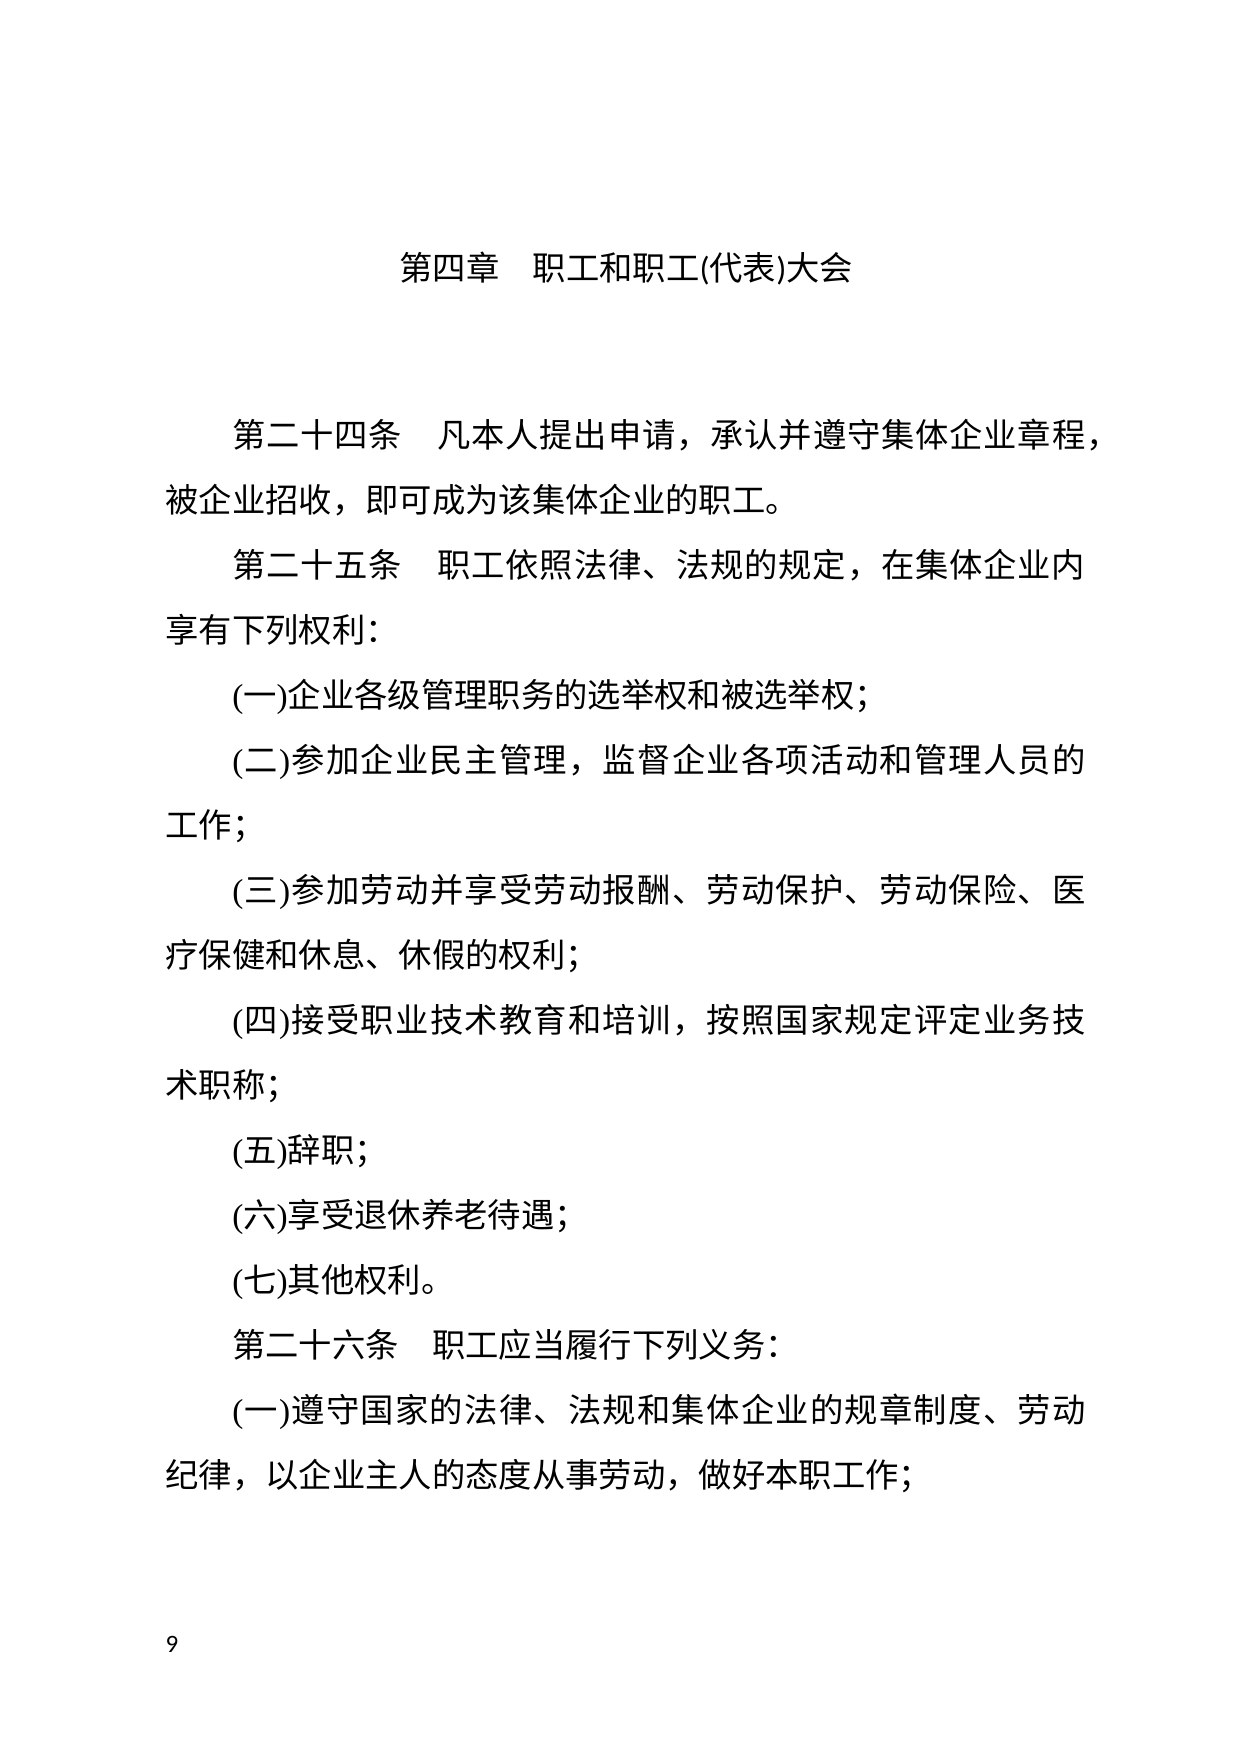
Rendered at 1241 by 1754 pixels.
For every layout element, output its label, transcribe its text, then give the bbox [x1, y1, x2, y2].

text (六)享受退休养老待遇； [165, 1180, 1087, 1245]
text (四)接受职业技术教育和培训，按照国家规定评定业务技术职称； [165, 985, 1087, 1115]
text (七)其他权利。 [165, 1245, 1087, 1310]
text (一)遵守国家的法律、法规和集体企业的规章制度、劳动纪律，以企业主人的态度从事劳动，做好本职工作； [165, 1375, 1087, 1505]
text 第二十六条 职工应当履行下列义务： [165, 1310, 1087, 1375]
text 第二十四条 凡本人提出申请，承认并遵守集体企业章程，被企业招收，即可成为该集体企业的职工。 [165, 400, 1087, 530]
text (一)企业各级管理职务的选举权和被选举权； [165, 660, 1087, 725]
text (二)参加企业民主管理，监督企业各项活动和管理人员的工作； [165, 725, 1087, 855]
text (五)辞职； [165, 1115, 1087, 1180]
text 第二十五条 职工依照法律、法规的规定，在集体企业内享有下列权利： [165, 530, 1087, 660]
subtitle 第四章 职工和职工(代表)大会 [165, 233, 1087, 298]
text (三)参加劳动并享受劳动报酬、劳动保护、劳动保险、医疗保健和休息、休假的权利； [165, 855, 1087, 985]
